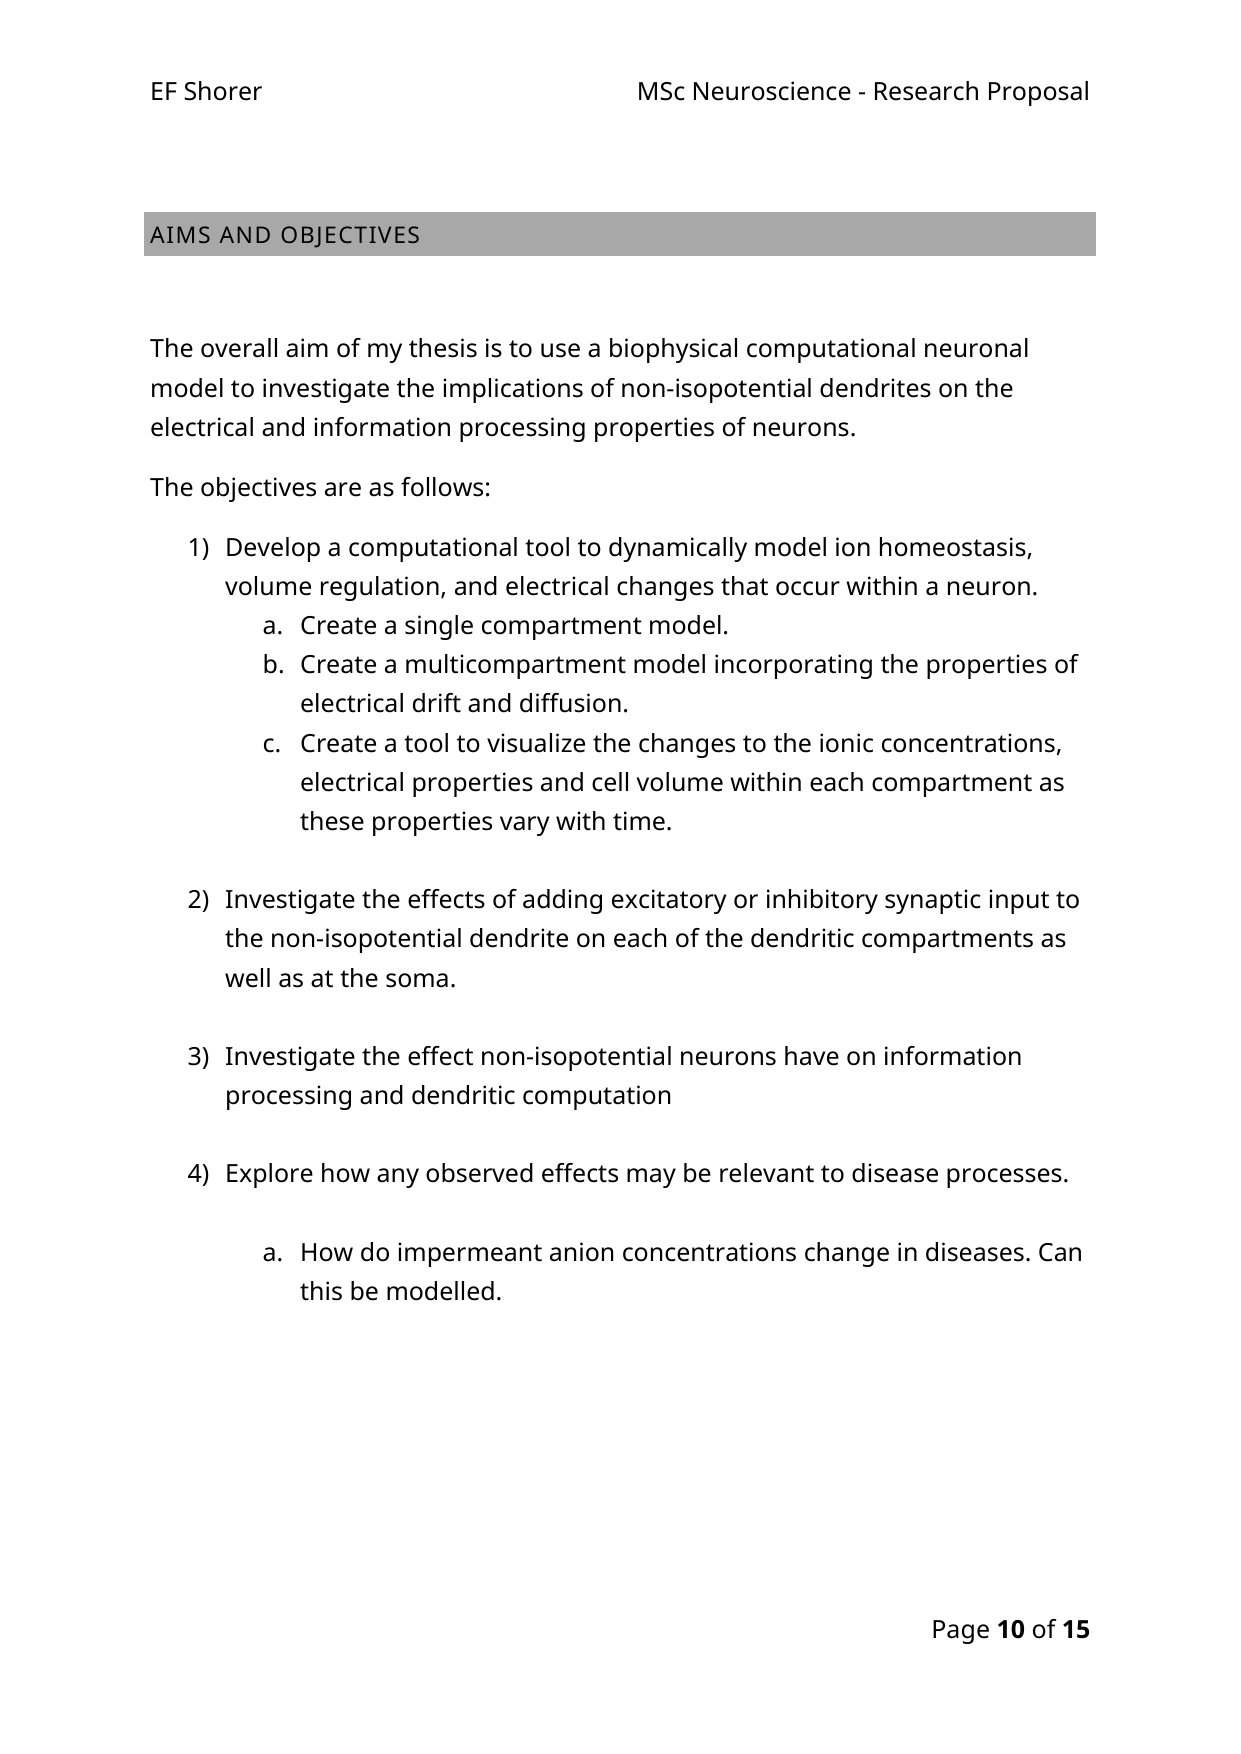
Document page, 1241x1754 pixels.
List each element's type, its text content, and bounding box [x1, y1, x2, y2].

list Develop a computational tool to dynamically model ion homeostasis, volume regulation, and electrical changes that occur within a neuron. [187, 529, 1090, 603]
subtitle Aims and objectives [150, 219, 1090, 250]
list Create a multicompartment model incorporating the properties of electrical drift and diffusion. [262, 647, 1090, 720]
list How do impermeant anion concentrations change in diseases. Can this be modelled. [262, 1234, 1090, 1308]
list Create a single compartment model. [262, 608, 1090, 642]
text The objectives are as follows: [150, 469, 1090, 503]
list Investigate the effect non-isopotential neurons have on information processing and dendritic computation [187, 1039, 1090, 1112]
text The overall aim of my thesis is to use a biophysical computational neuronal model to investigate the implications of non-isopotential dendrites on the electrical and information processing properties of neurons. [150, 331, 1090, 443]
list Explore how any observed effects may be relevant to disease processes. [187, 1156, 1090, 1190]
list Create a tool to visualize the changes to the ionic concentrations, electrical properties and cell volume within each compartment as these properties vary with time. [262, 725, 1090, 838]
list Investigate the effects of adding excitatory or inhibitory synaptic input to the non-isopotential dendrite on each of the dendritic compartments as well as at the soma. [187, 882, 1090, 994]
